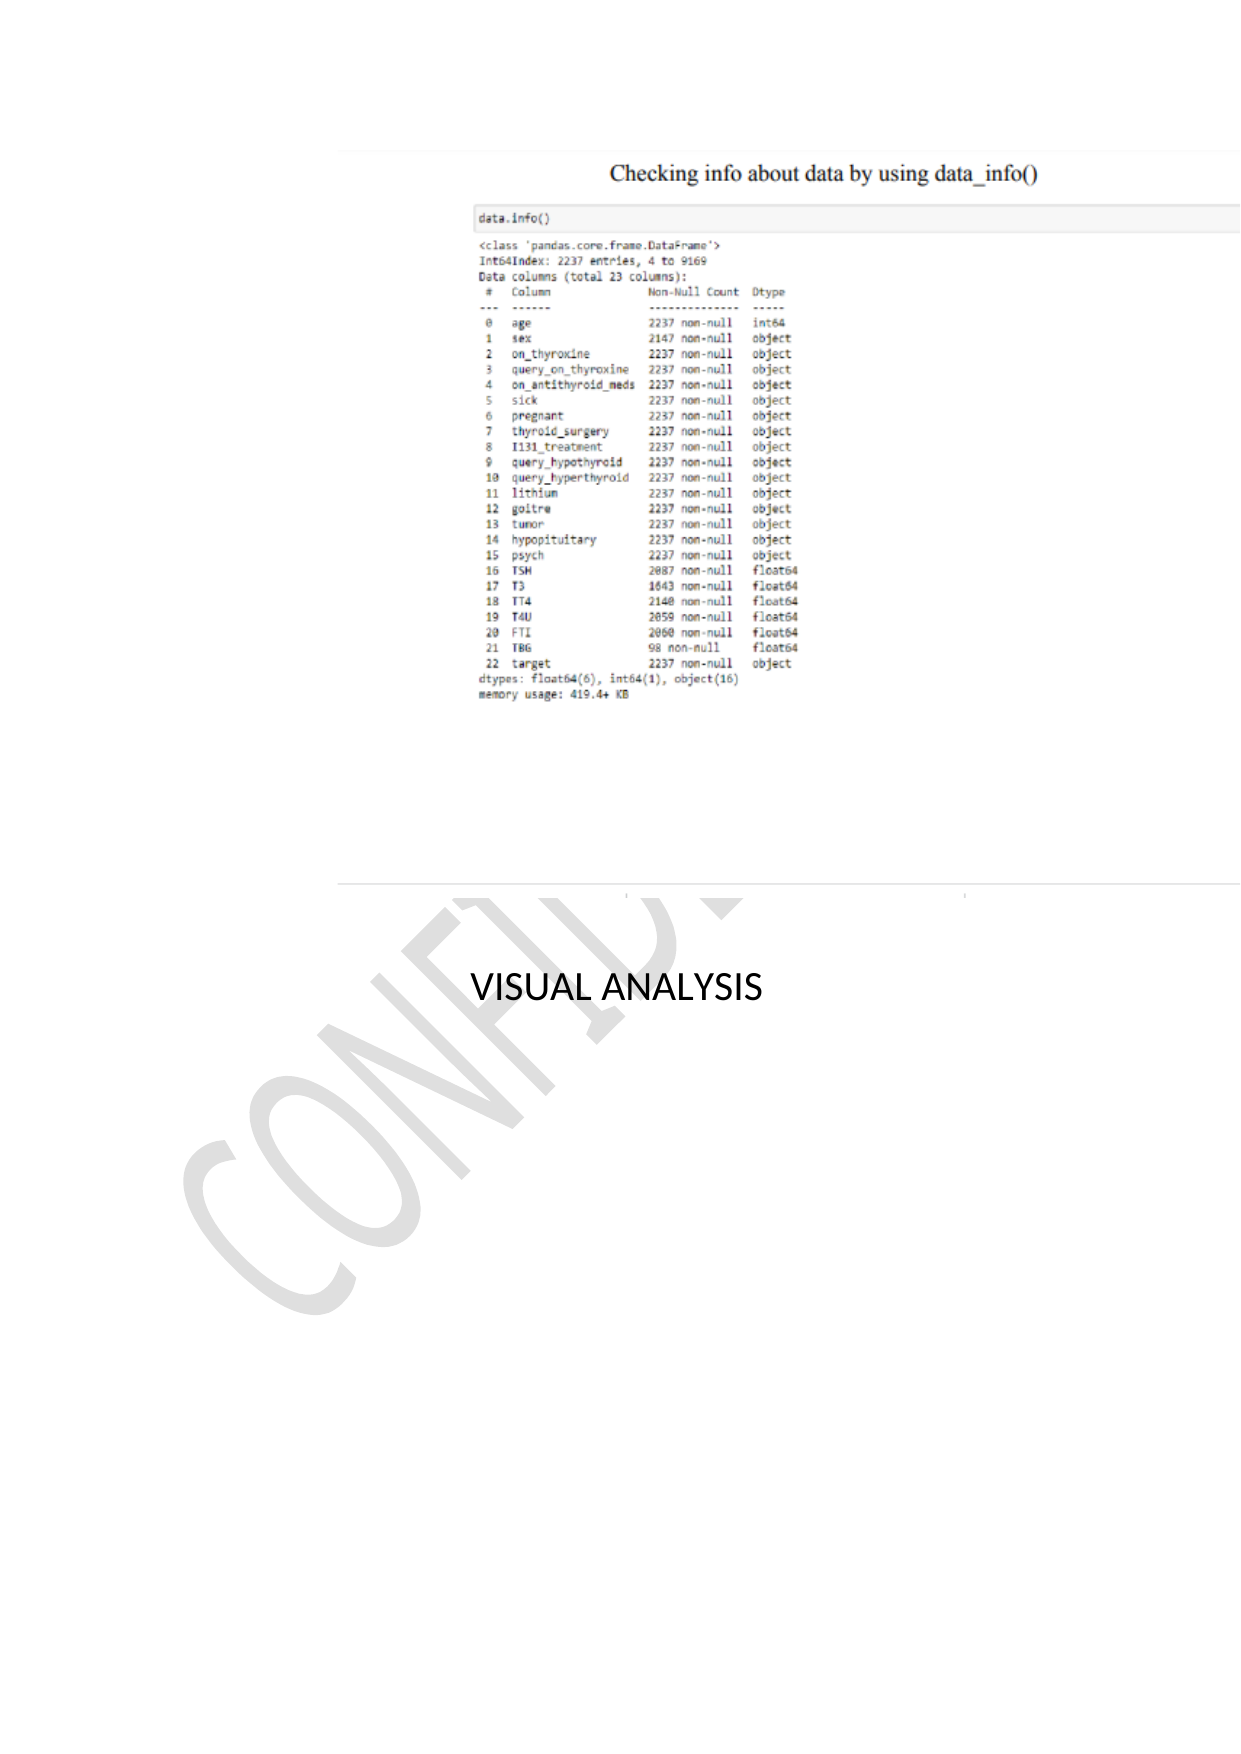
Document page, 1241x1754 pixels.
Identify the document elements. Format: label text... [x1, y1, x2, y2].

picture [337, 150, 1241, 898]
text VISUAL ANALYSIS [150, 960, 1090, 1011]
